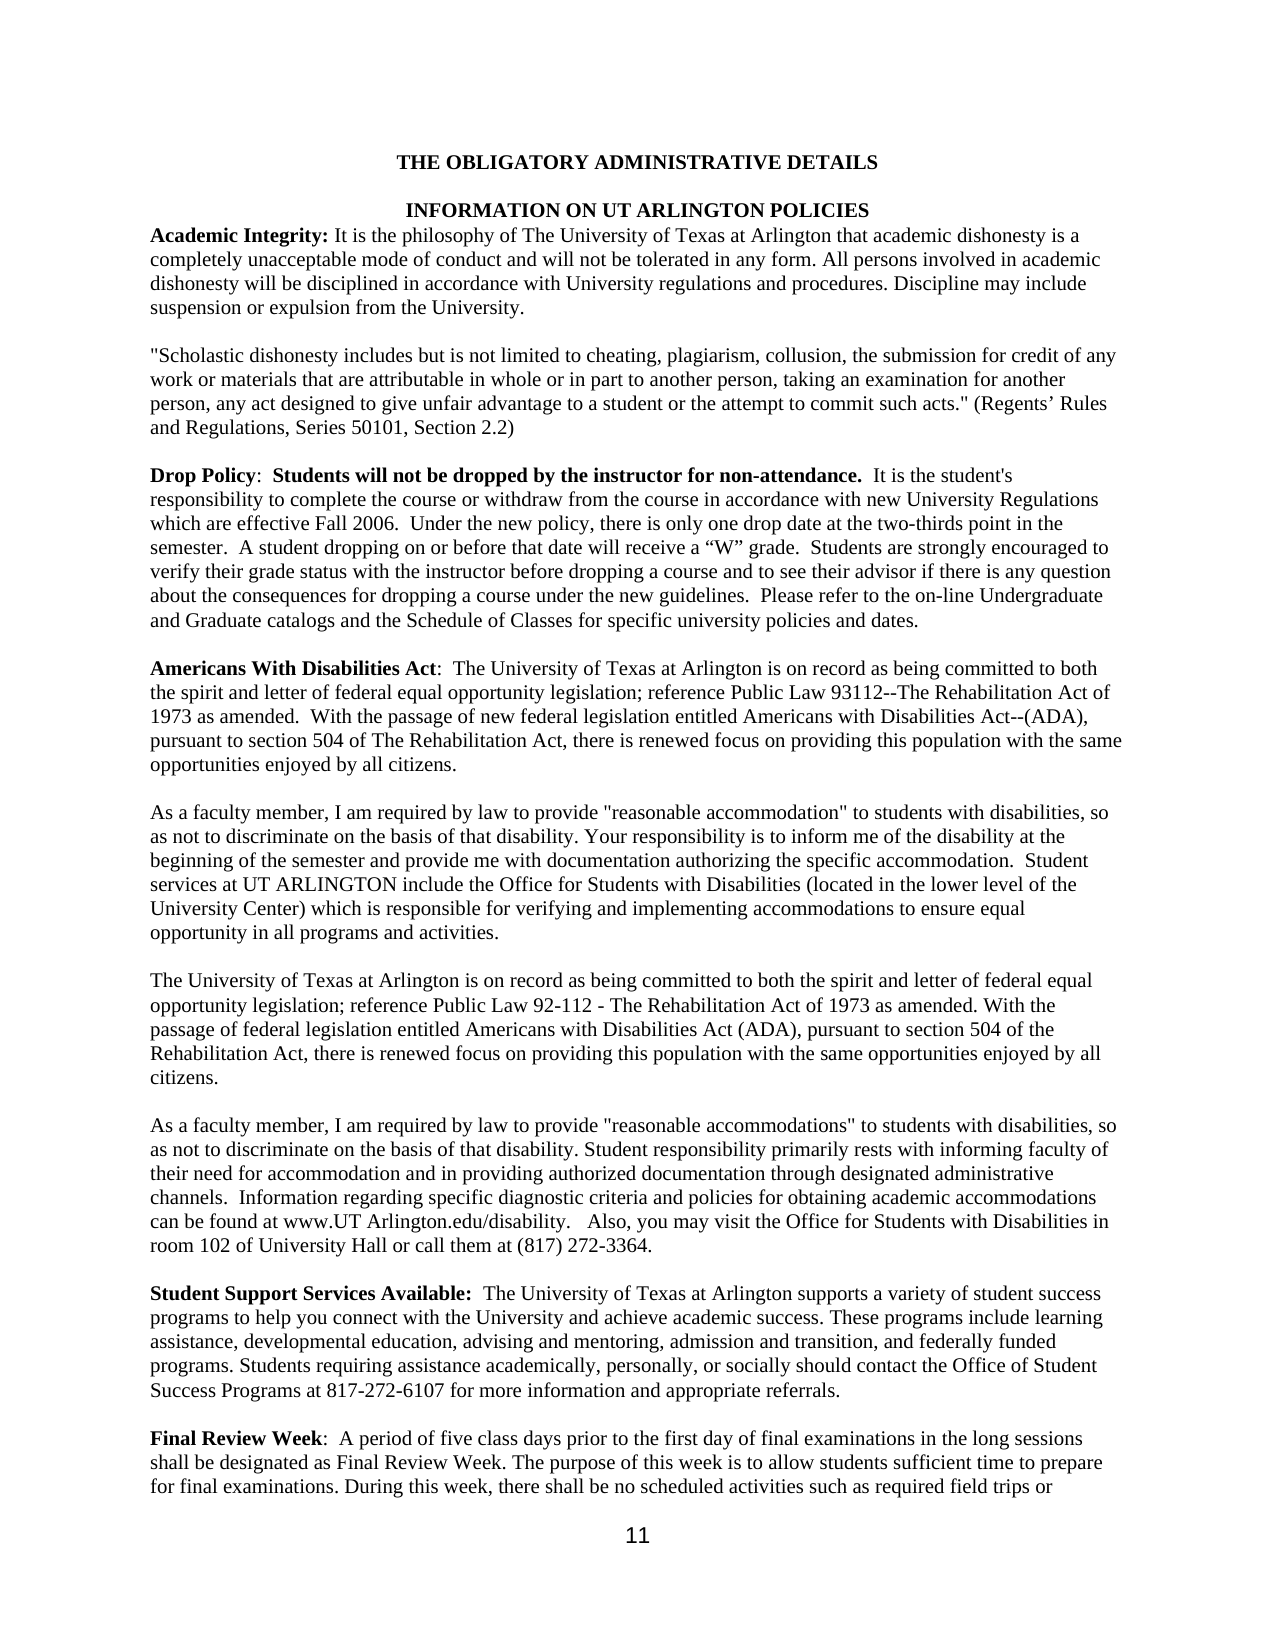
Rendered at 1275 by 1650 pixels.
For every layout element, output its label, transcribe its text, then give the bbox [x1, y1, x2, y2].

text Student Support Services Available: The at supports a variety of student success programs to help you connect with the University and achieve academic success. These programs include learning assistance, developmental education, advising and mentoring, admission and transition, and federally funded programs. Students requiring assistance academically, personally, or socially should contact the Office of Student Success Programs at 817-272-6107 for more information and appropriate referrals. [150, 1257, 1125, 1402]
text As a faculty member, I am required by law to provide "reasonable accommodation" to students with disabilities, so as not to discriminate on the basis of that disability. Your responsibility is to inform me of the disability at the beginning of the semester and provide me with documentation authorizing the specific accommodation. Student services at UT ARLINGTON include the Office for Students with Disabilities (located in the lower level of the ) which is responsible for verifying and implementing accommodations to ensure equal opportunity in all programs and activities. [150, 800, 1125, 944]
text Drop Policy: Students will not be dropped by the instructor for non-attendance. It is the student's responsibility to complete the course or withdraw from the course in accordance with new University Regulations which are effective Fall 2006. Under the new policy, there is only one drop date at the two-thirds point in the semester. A student dropping on or before that date will receive a “W” grade. Students are strongly encouraged to verify their grade status with the instructor before dropping a course and to see their advisor if there is any question about the consequences for dropping a course under the new guidelines. Please refer to the on-line Undergraduate and Graduate catalogs and the Schedule of Classes for specific university policies and dates. [150, 463, 1125, 632]
text The at is on record as being committed to both the spirit and letter of federal equal opportunity legislation; reference Public Law 92-112 - The Rehabilitation Act of 1973 as amended. With the passage of federal legislation entitled Americans with Disabilities Act (ADA), pursuant to section 504 of the Rehabilitation Act, there is renewed focus on providing this population with the same opportunities enjoyed by all citizens. [150, 944, 1125, 1089]
text Academic Integrity: It is the philosophy of The University of Texas at Arlington that academic dishonesty is a completely unacceptable mode of conduct and will not be tolerated in any form. All persons involved in academic dishonesty will be disciplined in accordance with University regulations and procedures. Discipline may include suspension or expulsion from the University. "Scholastic dishonesty includes but is not limited to cheating, plagiarism, collusion, the submission for credit of any work or materials that are attributable in whole or in part to another person, taking an examination for another person, any act designed to give unfair advantage to a student or the attempt to commit such acts." (Regents’ Rules and Regulations, Series 50101, Section 2.2) [150, 222, 1125, 439]
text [150, 1426, 1125, 1498]
text Americans With Disabilities Act: The at is on record as being committed to both the spirit and letter of federal equal opportunity legislation; reference Public Law 93112--The Rehabilitation Act of 1973 as amended. With the passage of new federal legislation entitled Americans with Disabilities Act--(), pursuant to section 504 of The Rehabilitation Act, there is renewed focus on providing this population with the same opportunities enjoyed by all citizens. [150, 656, 1125, 776]
text As a faculty member, I am required by law to provide "reasonable accommodations" to students with disabilities, so as not to discriminate on the basis of that disability. Student responsibility primarily rests with informing faculty of their need for accommodation and in providing authorized documentation through designated administrative channels. Information regarding specific diagnostic criteria and policies for obtaining academic accommodations can be found at www.UT Arlington.edu/disability. Also, you may visit the Office for Students with Disabilities in room 102 of University Hall or call them at (817) 272-3364. [150, 1113, 1125, 1257]
text THE OBLIGATORY ADMINISTRATIVE DETAILS [150, 150, 1125, 174]
text INFORMATION ON UT ARLINGTON POLICIES [150, 198, 1125, 222]
